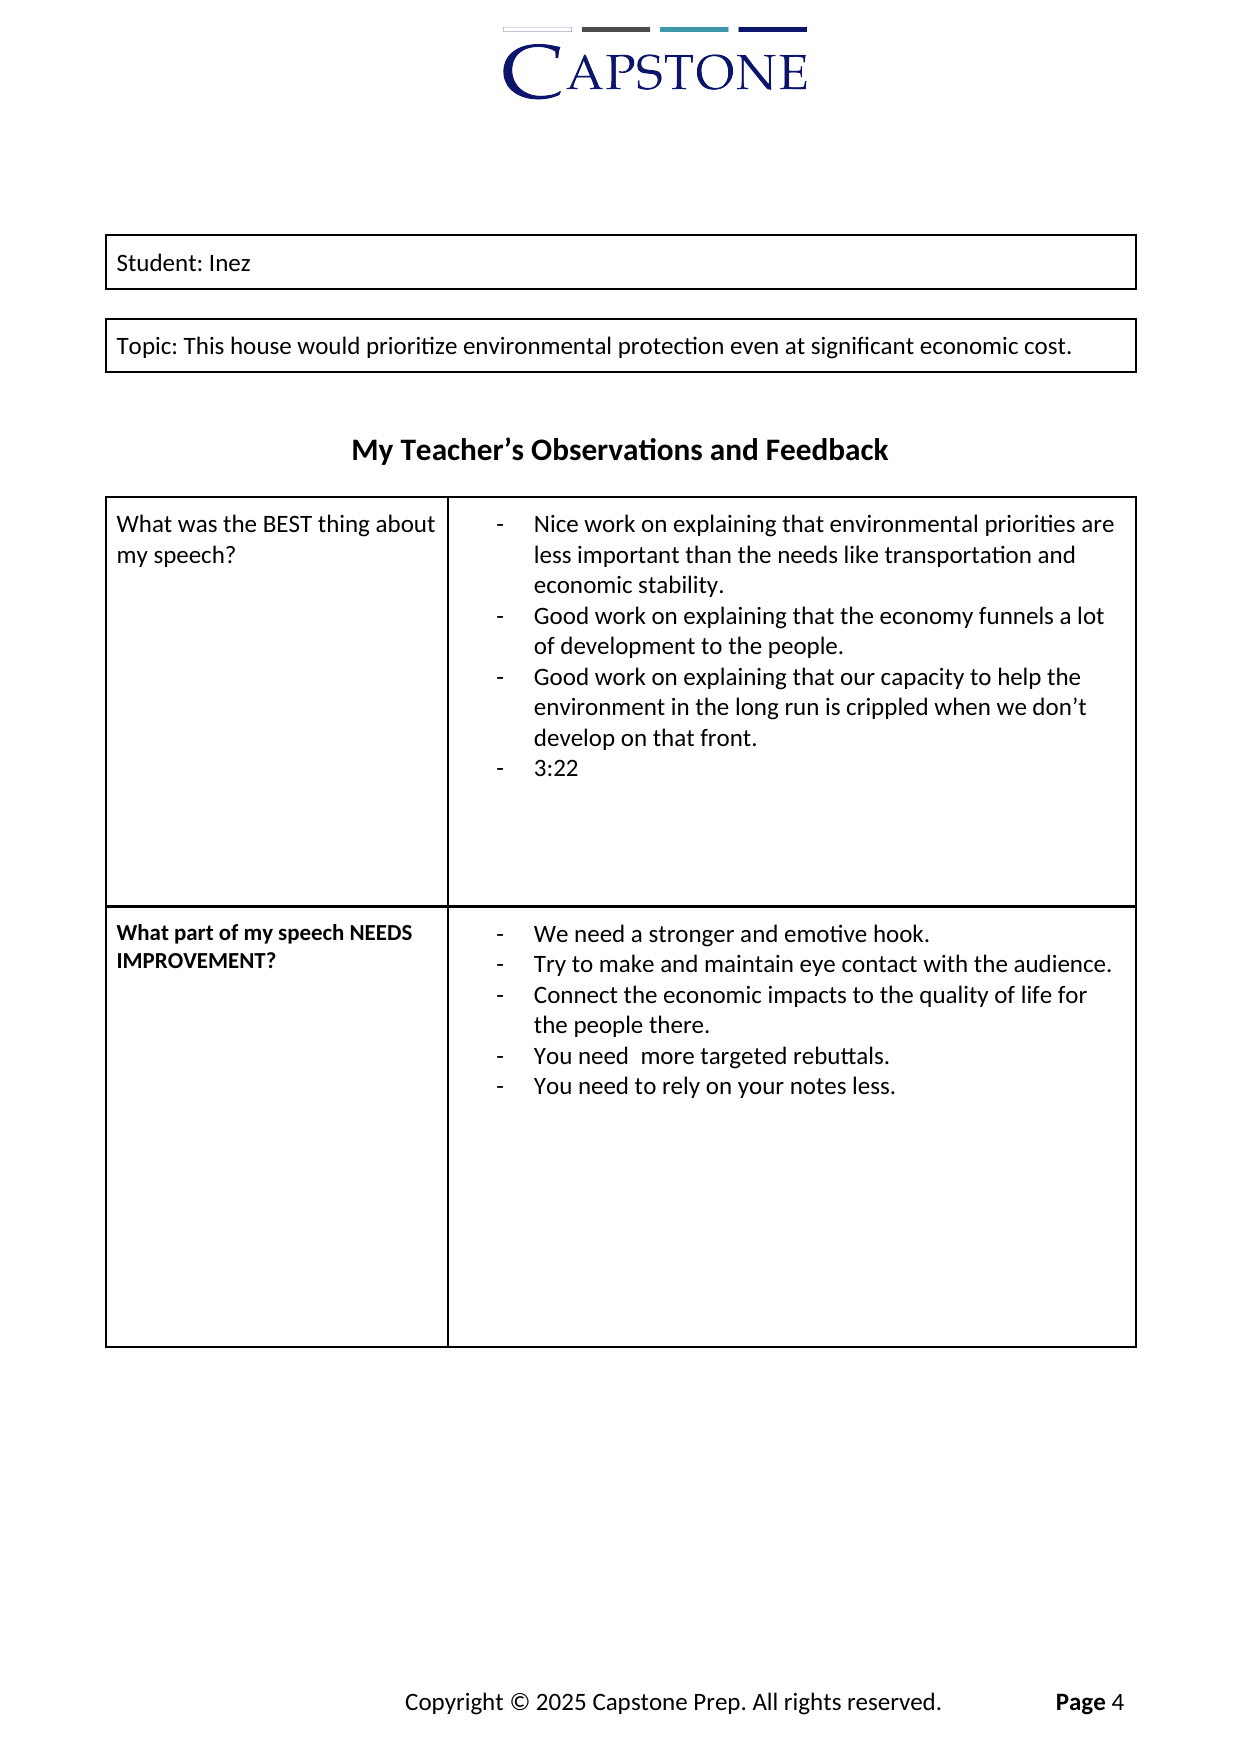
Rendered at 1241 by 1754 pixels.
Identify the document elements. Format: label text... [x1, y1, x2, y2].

picture [495, 18, 816, 106]
text My Teacher’s Observations and Feedback [105, 430, 1135, 468]
